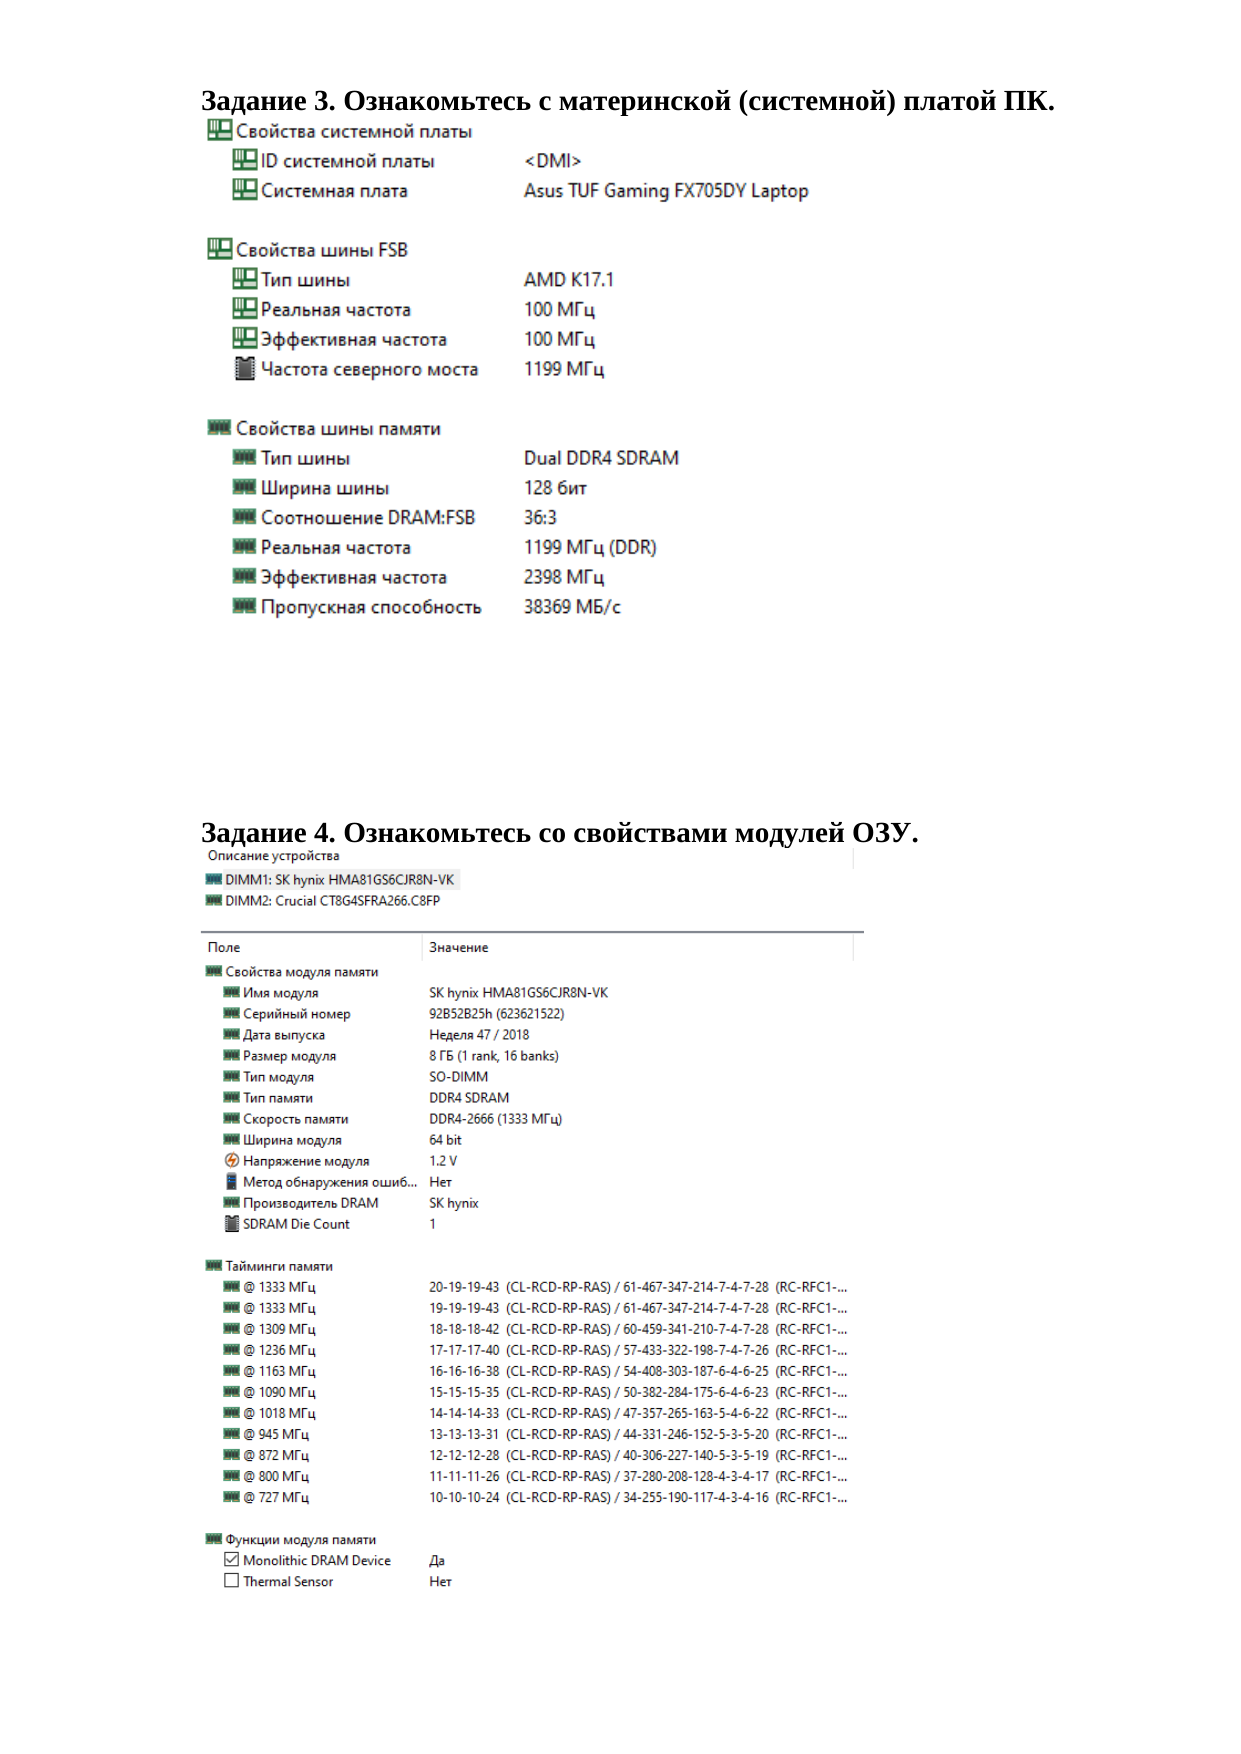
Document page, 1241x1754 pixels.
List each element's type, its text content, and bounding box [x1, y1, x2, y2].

picture [200, 848, 864, 1594]
picture [200, 116, 886, 648]
text Задание 4. Ознакомьтесь со свойствами модулей ОЗУ. [148, 815, 1152, 849]
text Задание 3. Ознакомьтесь с материнской (системной) платой ПК. [148, 83, 1152, 116]
